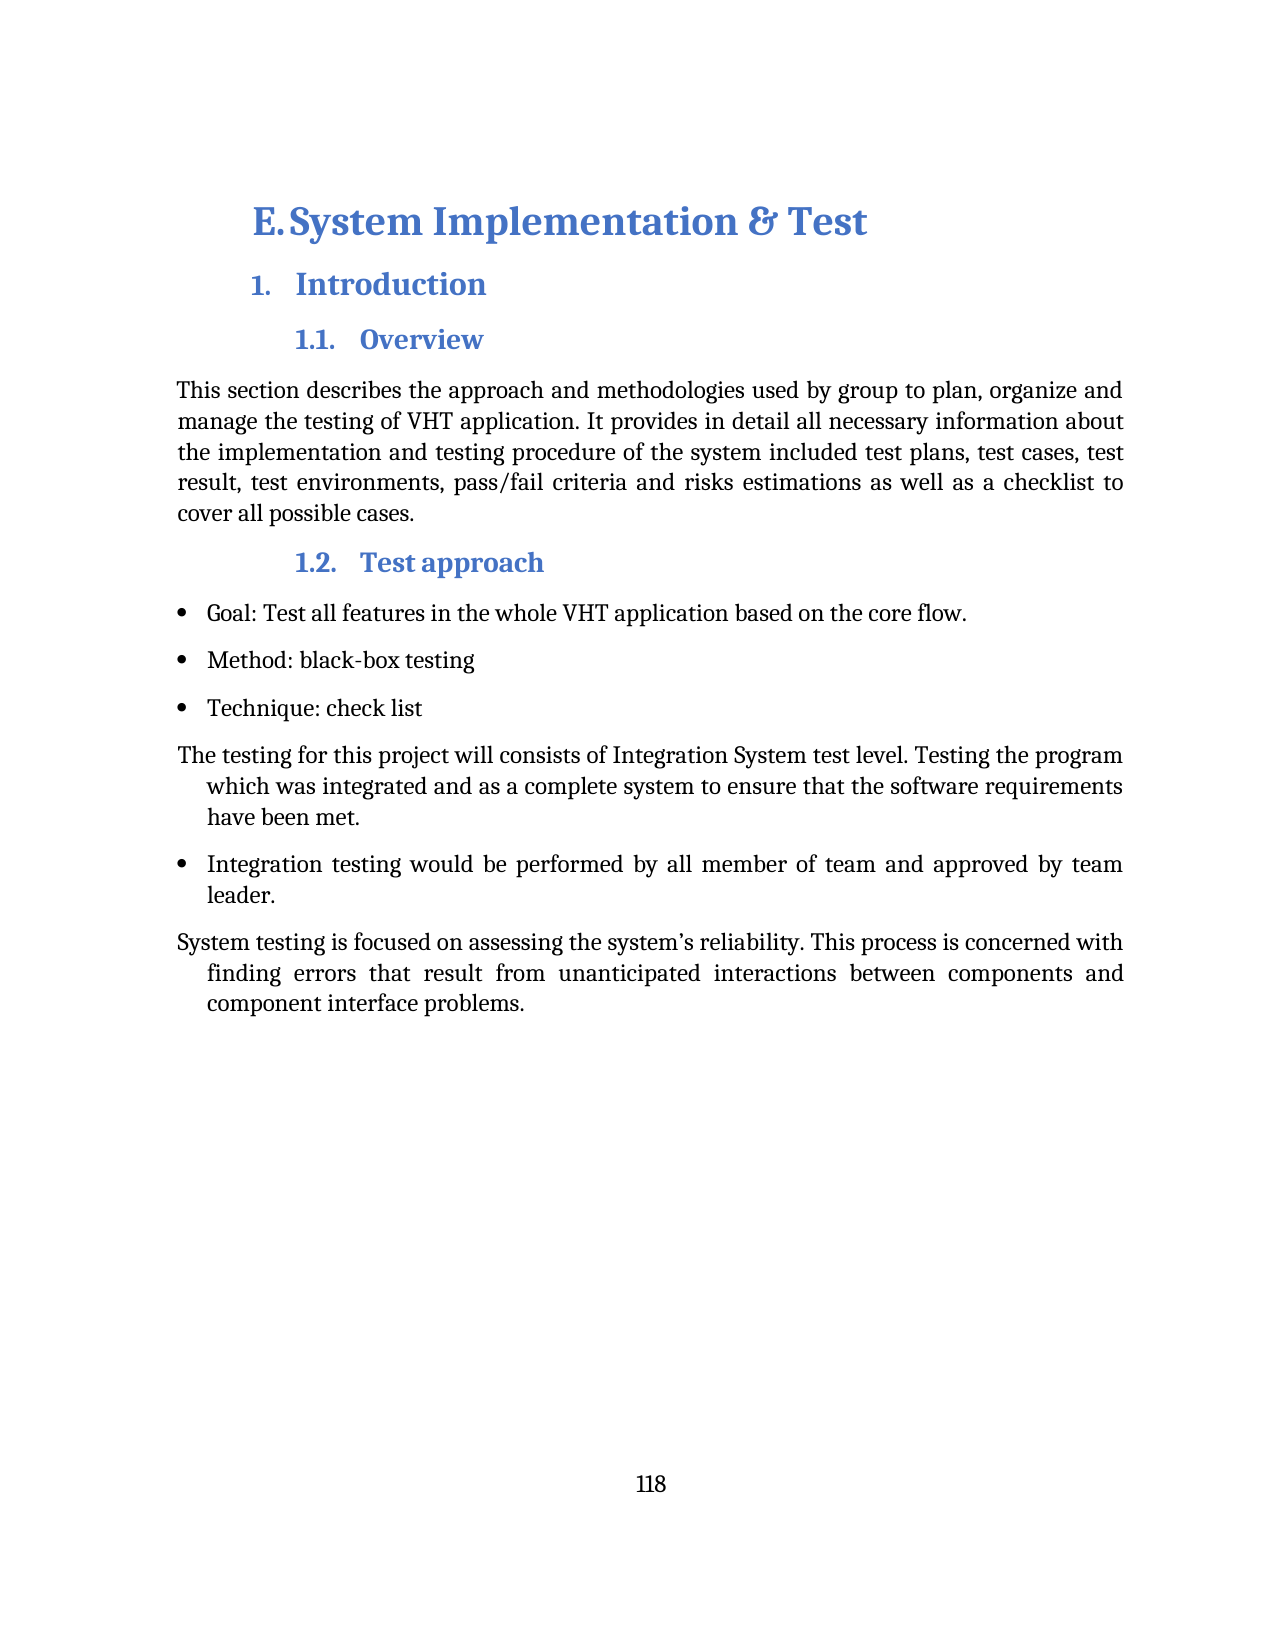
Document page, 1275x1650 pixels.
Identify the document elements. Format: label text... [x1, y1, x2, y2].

list Technique: check list [177, 693, 1125, 722]
list Integration testing would be performed by all member of team and approved by team leader. [177, 850, 1125, 909]
list Goal: Test all features in the whole VHT application based on the core flow. [177, 599, 1125, 627]
text The testing for this project will consists of Integration System test level. Testing the program which was integrated and as a complete system to ensure that the software requirements have been met. [177, 741, 1125, 831]
text This section describes the approach and methodologies used by group to plan, organize and manage the testing of VHT application. It provides in detail all necessary information about the implementation and testing procedure of the system included test plans, test cases, test result, test environments, pass/fail criteria and risks estimations as well as a checklist to cover all possible cases. [176, 376, 1125, 528]
list Overview [295, 323, 1125, 357]
text System testing is focused on assessing the system’s reliability. This process is concerned with finding errors that result from unanticipated interactions between components and component interface problems. [177, 928, 1125, 1018]
subtitle System Implementation & Test [252, 198, 1125, 246]
list Test approach [295, 546, 1125, 580]
list Method: black-box testing [177, 646, 1125, 675]
list Introduction [251, 266, 1125, 304]
